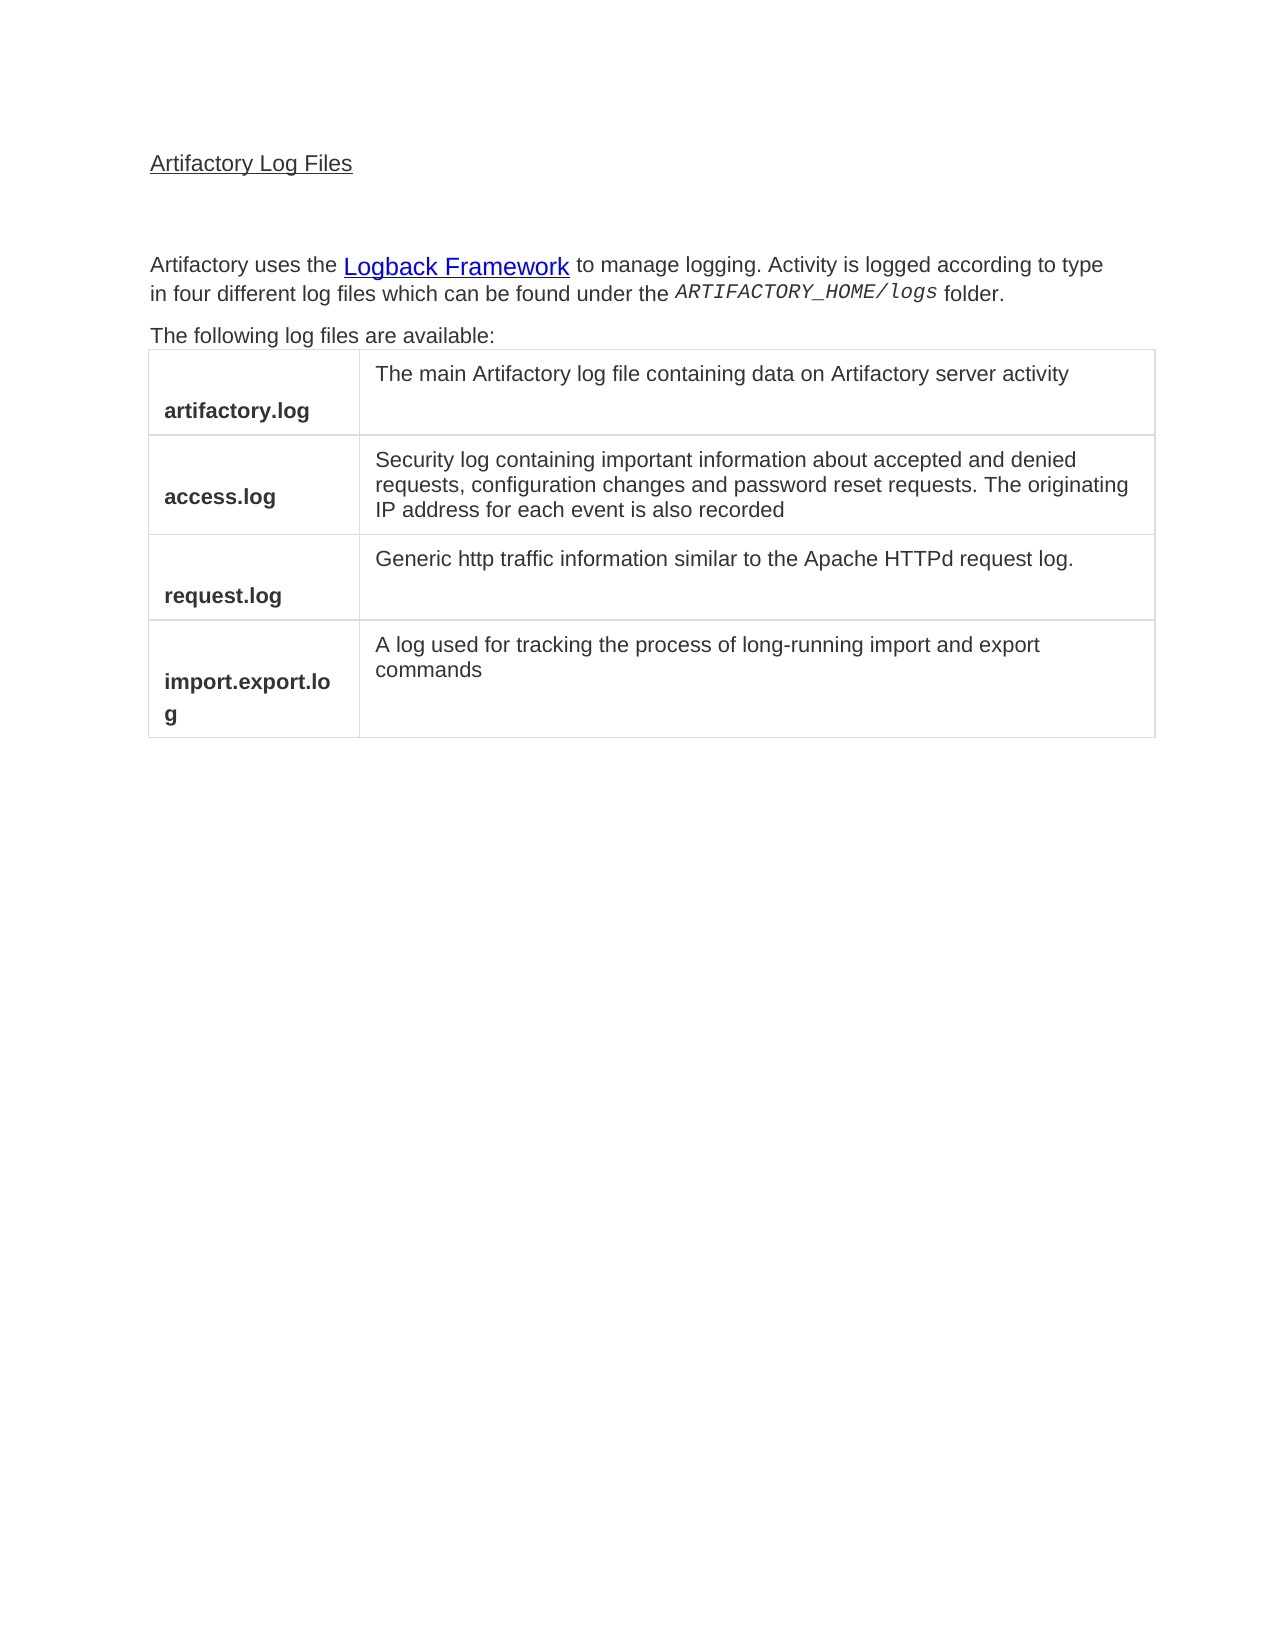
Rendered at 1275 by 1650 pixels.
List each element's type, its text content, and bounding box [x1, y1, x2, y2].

text Artifactory uses the Logback Framework to manage logging. Activity is logged according to type in four different log files which can be found under the ARTIFACTORY_HOME/logs folder. [150, 252, 1125, 308]
table_header artifactory.log [149, 350, 359, 434]
table_cell request.log [149, 535, 359, 619]
table_cell A log used for tracking the process of long-running import and export commands [360, 621, 1154, 737]
table_header The main Artifactory log file containing data on Artifactory server activity [360, 350, 1154, 434]
table_cell Generic http traffic information similar to the Apache HTTPd request log. [360, 535, 1154, 619]
table_cell access.log [149, 436, 359, 533]
table_cell import.export.log [149, 621, 359, 737]
text The following log files are available: [150, 323, 1125, 348]
table_cell Security log containing important information about accepted and denied requests, configuration changes and password reset requests. The originating IP address for each event is also recorded [360, 436, 1154, 533]
text Artifactory Log Files [150, 150, 1125, 176]
